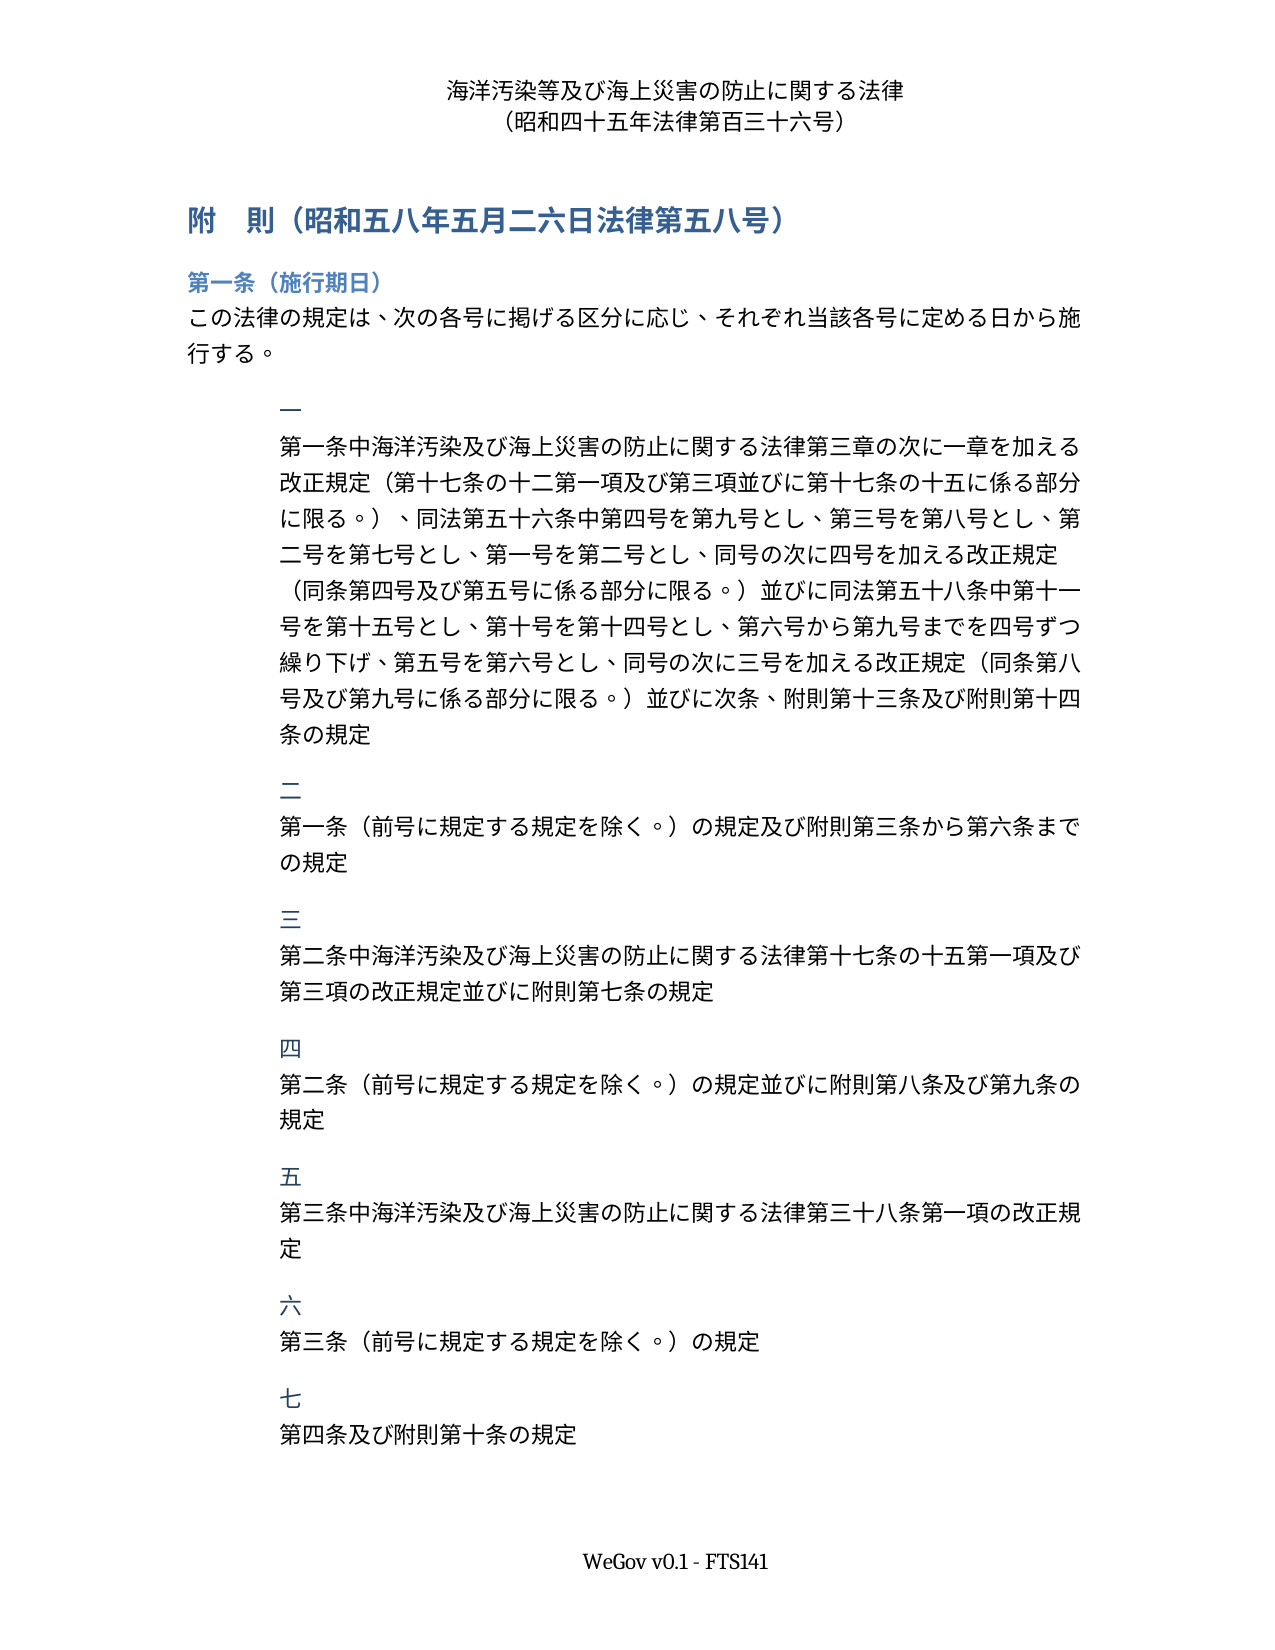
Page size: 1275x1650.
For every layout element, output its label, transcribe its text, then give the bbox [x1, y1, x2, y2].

subtitle 三 [279, 904, 1087, 935]
subtitle 一 [279, 395, 1087, 426]
text 第二条中海洋汚染及び海上災害の防止に関する法律第十七条の十五第一項及び第三項の改正規定並びに附則第七条の規定 [279, 940, 1087, 1007]
subtitle 四 [279, 1033, 1087, 1064]
text 第三条（前号に規定する規定を除く。）の規定 [279, 1326, 1087, 1357]
text 第二条（前号に規定する規定を除く。）の規定並びに附則第八条及び第九条の規定 [279, 1068, 1087, 1136]
subtitle 附 則（昭和五八年五月二六日法律第五八号） [187, 200, 1087, 240]
text 第三条中海洋汚染及び海上災害の防止に関する法律第三十八条第一項の改正規定 [279, 1197, 1087, 1264]
subtitle 二 [279, 775, 1087, 807]
text この法律の規定は、次の各号に掲げる区分に応じ、それぞれ当該各号に定める日から施行する。 [187, 302, 1087, 369]
subtitle 五 [279, 1161, 1087, 1192]
subtitle 七 [279, 1383, 1087, 1414]
text 第一条中海洋汚染及び海上災害の防止に関する法律第三章の次に一章を加える改正規定（第十七条の十二第一項及び第三項並びに第十七条の十五に係る部分に限る。）、同法第五十六条中第四号を第九号とし、第三号を第八号とし、第二号を第七号とし、第一号を第二号とし、同号の次に四号を加える改正規定（同条第四号及び第五号に係る部分に限る。）並びに同法第五十八条中第十一号を第十五号とし、第十号を第十四号とし、第六号から第九号までを四号ずつ繰り下げ、第五号を第六号とし、同号の次に三号を加える改正規定（同条第八号及び第九号に係る部分に限る。）並びに次条、附則第十三条及び附則第十四条の規定 [279, 431, 1087, 750]
subtitle 六 [279, 1290, 1087, 1321]
text 第一条（前号に規定する規定を除く。）の規定及び附則第三条から第六条までの規定 [279, 811, 1087, 878]
text 第四条及び附則第十条の規定 [279, 1418, 1087, 1450]
subtitle 第一条（施行期日） [187, 266, 1087, 298]
